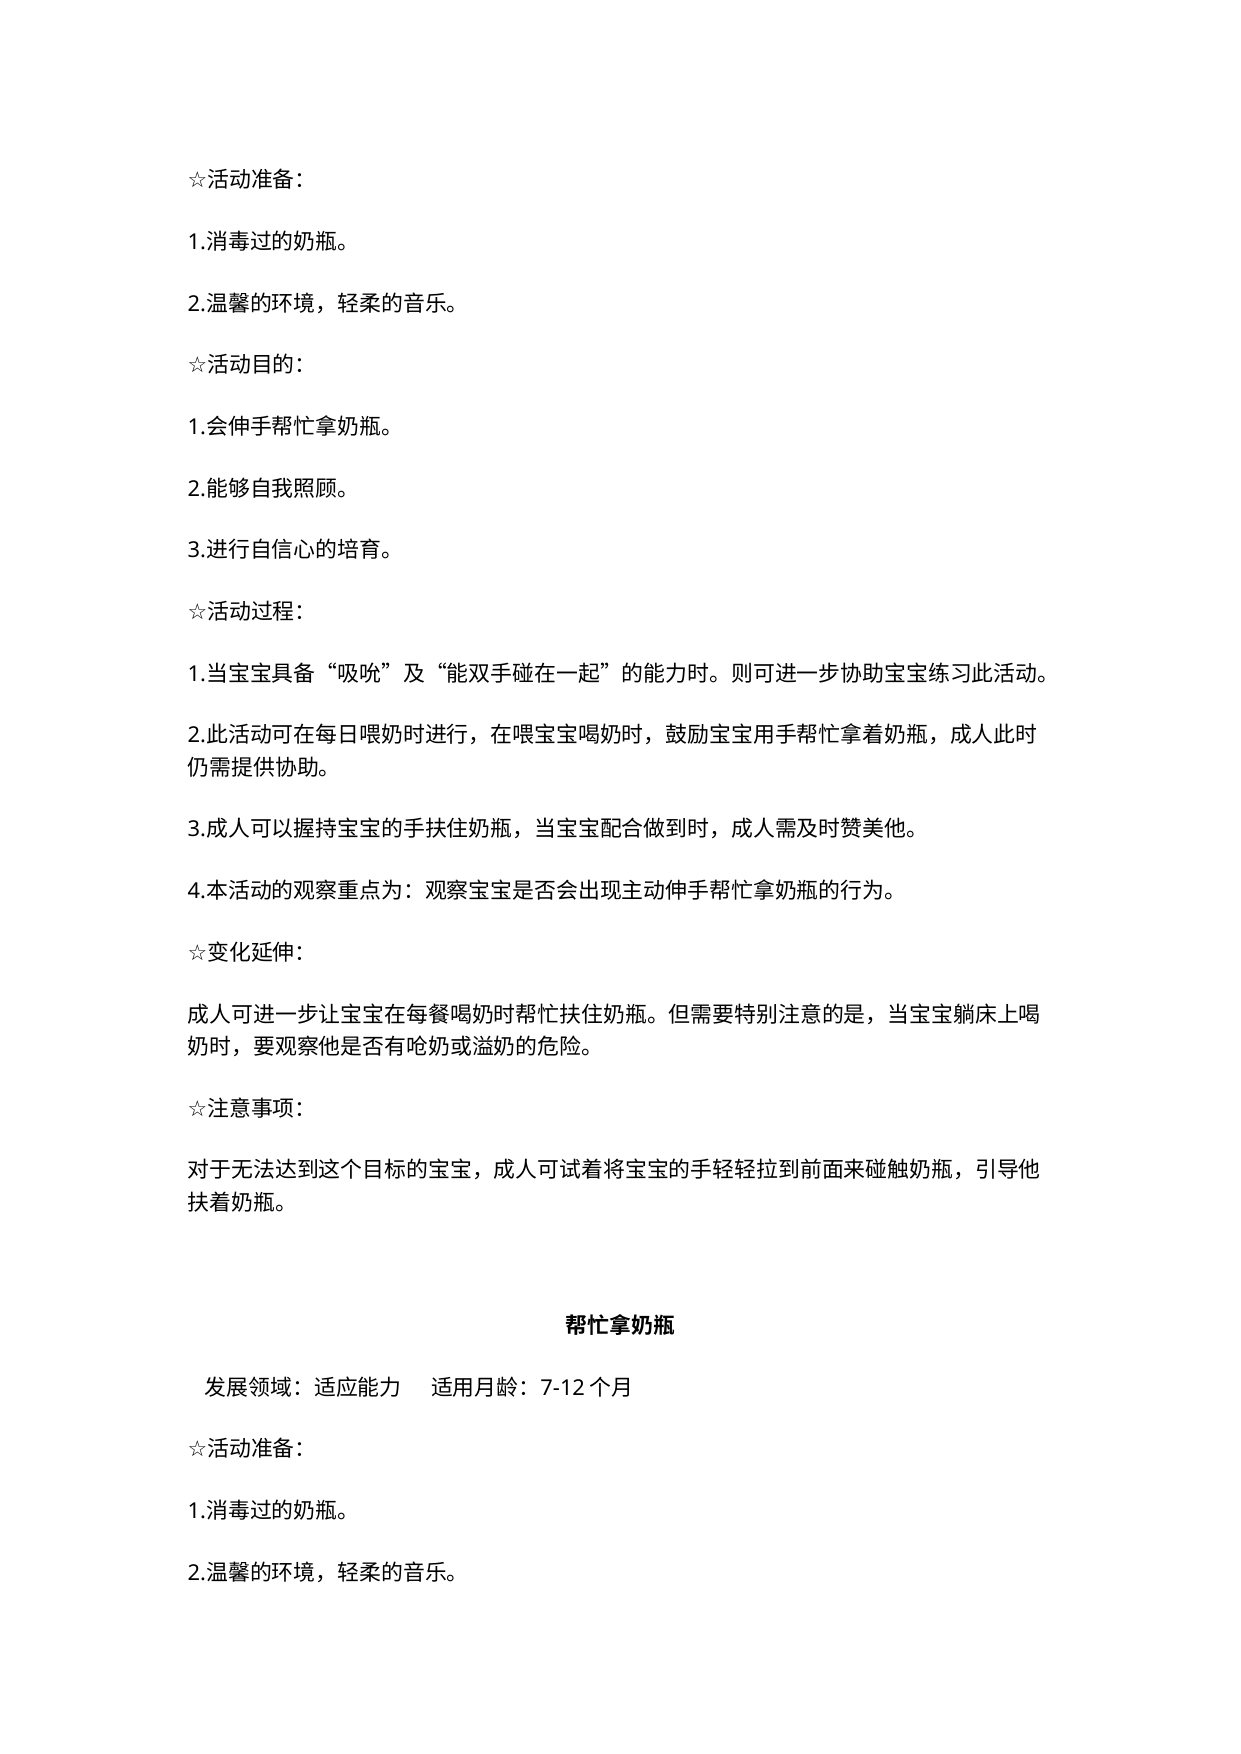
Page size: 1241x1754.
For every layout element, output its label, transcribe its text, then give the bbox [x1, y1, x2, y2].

text 1.会伸手帮忙拿奶瓶。 [187, 409, 1053, 441]
text 2.温馨的环境，轻柔的音乐。 [187, 1554, 1053, 1587]
text ☆变化延伸： [187, 934, 1053, 967]
text ☆注意事项： [187, 1090, 1053, 1123]
text ☆活动准备： [187, 1431, 1053, 1464]
text 1.当宝宝具备“吸吮”及“能双手碰在一起”的能力时。则可进一步协助宝宝练习此活动。 [187, 655, 1053, 688]
text 2.此活动可在每日喂奶时进行，在喂宝宝喝奶时，鼓励宝宝用手帮忙拿着奶瓶，成人此时仍需提供协助。 [187, 717, 1053, 782]
text 4.本活动的观察重点为：观察宝宝是否会出现主动伸手帮忙拿奶瓶的行为。 [187, 873, 1053, 905]
text ☆活动目的： [187, 347, 1053, 379]
text 对于无法达到这个目标的宝宝，成人可试着将宝宝的手轻轻拉到前面来碰触奶瓶，引导他扶着奶瓶。 [187, 1152, 1053, 1217]
text 3.成人可以握持宝宝的手扶住奶瓶，当宝宝配合做到时，成人需及时赞美他。 [187, 811, 1053, 844]
text 2.能够自我照顾。 [187, 470, 1053, 503]
text 帮忙拿奶瓶 [187, 1308, 1053, 1340]
text 3.进行自信心的培育。 [187, 532, 1053, 564]
text 成人可进一步让宝宝在每餐喝奶时帮忙扶住奶瓶。但需要特别注意的是，当宝宝躺床上喝奶时，要观察他是否有呛奶或溢奶的危险。 [187, 996, 1053, 1061]
text 发展领域：适应能力 适用月龄：7-12个月 [187, 1369, 1053, 1402]
text ☆活动准备： [187, 162, 1053, 194]
text 1.消毒过的奶瓶。 [187, 1493, 1053, 1525]
text ☆活动过程： [187, 594, 1053, 626]
text 1.消毒过的奶瓶。 [187, 224, 1053, 256]
text 2.温馨的环境，轻柔的音乐。 [187, 285, 1053, 318]
